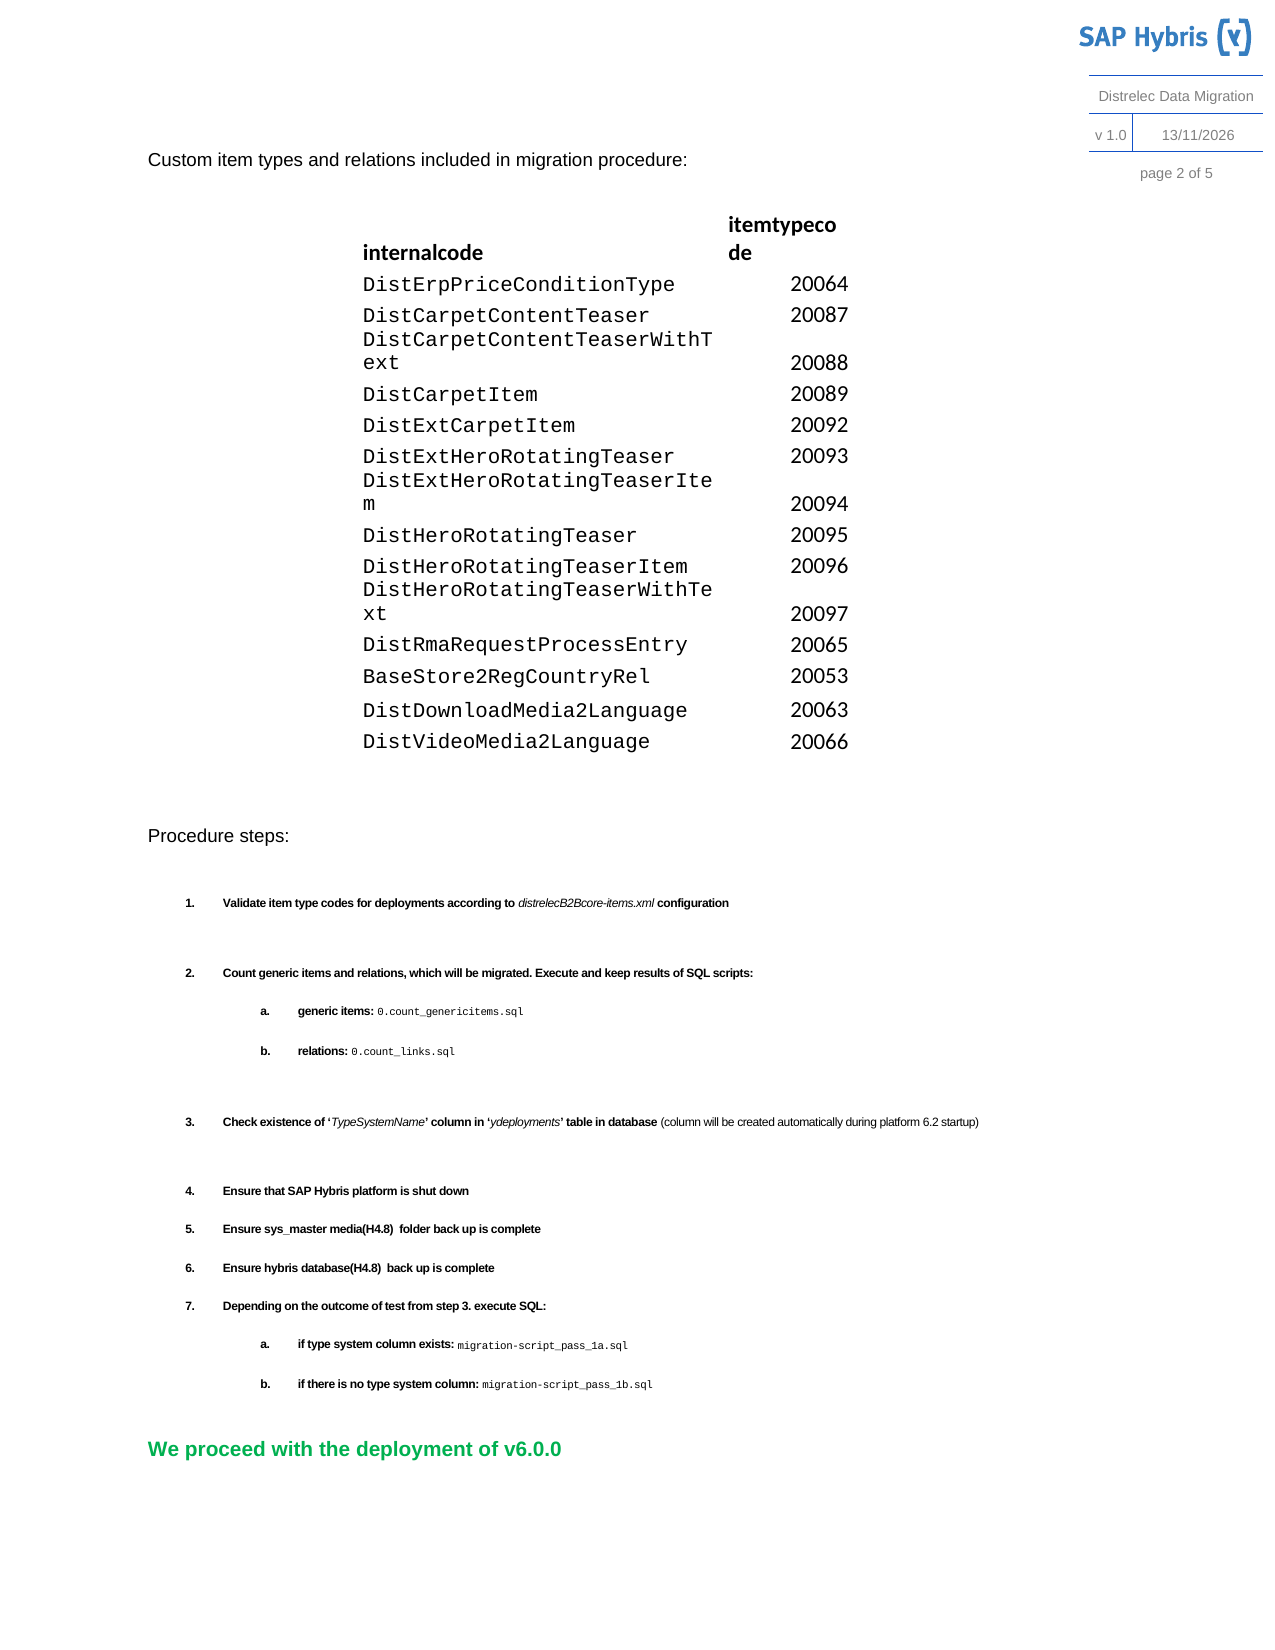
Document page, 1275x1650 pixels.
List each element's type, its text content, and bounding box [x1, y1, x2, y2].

table_cell 20092 [721, 407, 855, 438]
text Validate item type codes for deployments according to distrelecB2Bcore-items.xml configuration [185, 886, 1048, 910]
text Check existence of ‘TypeSystemName’ column in ‘ydeployments’ table in database (column will be created automatically during platform 6.2 startup) [185, 1105, 1063, 1129]
table_cell DistHeroRotatingTeaser [355, 517, 721, 548]
table_cell DistExtHeroRotatingTeaser [355, 439, 721, 470]
table_cell DistVideoMedia2Language [355, 724, 721, 755]
text Ensure hybris database(H4.8) back up is complete [185, 1251, 1063, 1275]
text Custom item types and relations included in migration procedure: [148, 148, 1063, 171]
table_cell DistCarpetContentTeaserWithText [355, 329, 721, 376]
table_cell 20095 [721, 517, 855, 548]
list if there is no type system column: migration-script_pass_1b.sql [260, 1367, 1048, 1392]
table_cell 20093 [721, 439, 855, 470]
table_cell DistExtCarpetItem [355, 407, 721, 438]
table_header itemtypecode [721, 210, 855, 266]
table_cell 20063 [721, 689, 855, 724]
table_cell DistErpPriceConditionType [355, 266, 721, 297]
table_cell DistHeroRotatingTeaserItem [355, 548, 721, 579]
table_cell 20064 [721, 266, 855, 297]
table_cell 20087 [721, 298, 855, 329]
table_cell DistCarpetContentTeaser [355, 298, 721, 329]
table_cell DistExtHeroRotatingTeaserItem [355, 470, 721, 517]
table_cell DistCarpetItem [355, 376, 721, 407]
table_cell 20066 [721, 724, 855, 755]
table_cell 20097 [721, 580, 855, 627]
table_cell 20065 [721, 627, 855, 658]
text Ensure sys_master media(H4.8) folder back up is complete [185, 1212, 1063, 1236]
table_cell 20053 [721, 658, 855, 689]
table_cell DistRmaRequestProcessEntry [355, 627, 721, 658]
text Ensure that SAP Hybris platform is shut down [185, 1174, 1048, 1198]
text We proceed with the deployment of v6.0.0 [148, 1438, 1048, 1461]
list if type system column exists: migration-script_pass_1a.sql [260, 1327, 1048, 1352]
table_cell 20089 [721, 376, 855, 407]
table_cell DistHeroRotatingTeaserWithText [355, 580, 721, 627]
table_cell 20088 [721, 329, 855, 376]
table_cell BaseStore2RegCountryRel [355, 658, 721, 689]
table_cell DistDownloadMedia2Language [355, 689, 721, 724]
table_header internalcode [355, 210, 721, 266]
list generic items: 0.count_genericitems.sql [260, 994, 1048, 1019]
table_cell 20094 [721, 470, 855, 517]
text Depending on the outcome of test from step 3. execute SQL: [185, 1289, 1048, 1313]
table_cell 20096 [721, 548, 855, 579]
list relations: 0.count_links.sql [260, 1034, 1048, 1059]
text Procedure steps: [148, 824, 1063, 847]
text Count generic items and relations, which will be migrated. Execute and keep results of SQL scripts: [185, 956, 1048, 980]
